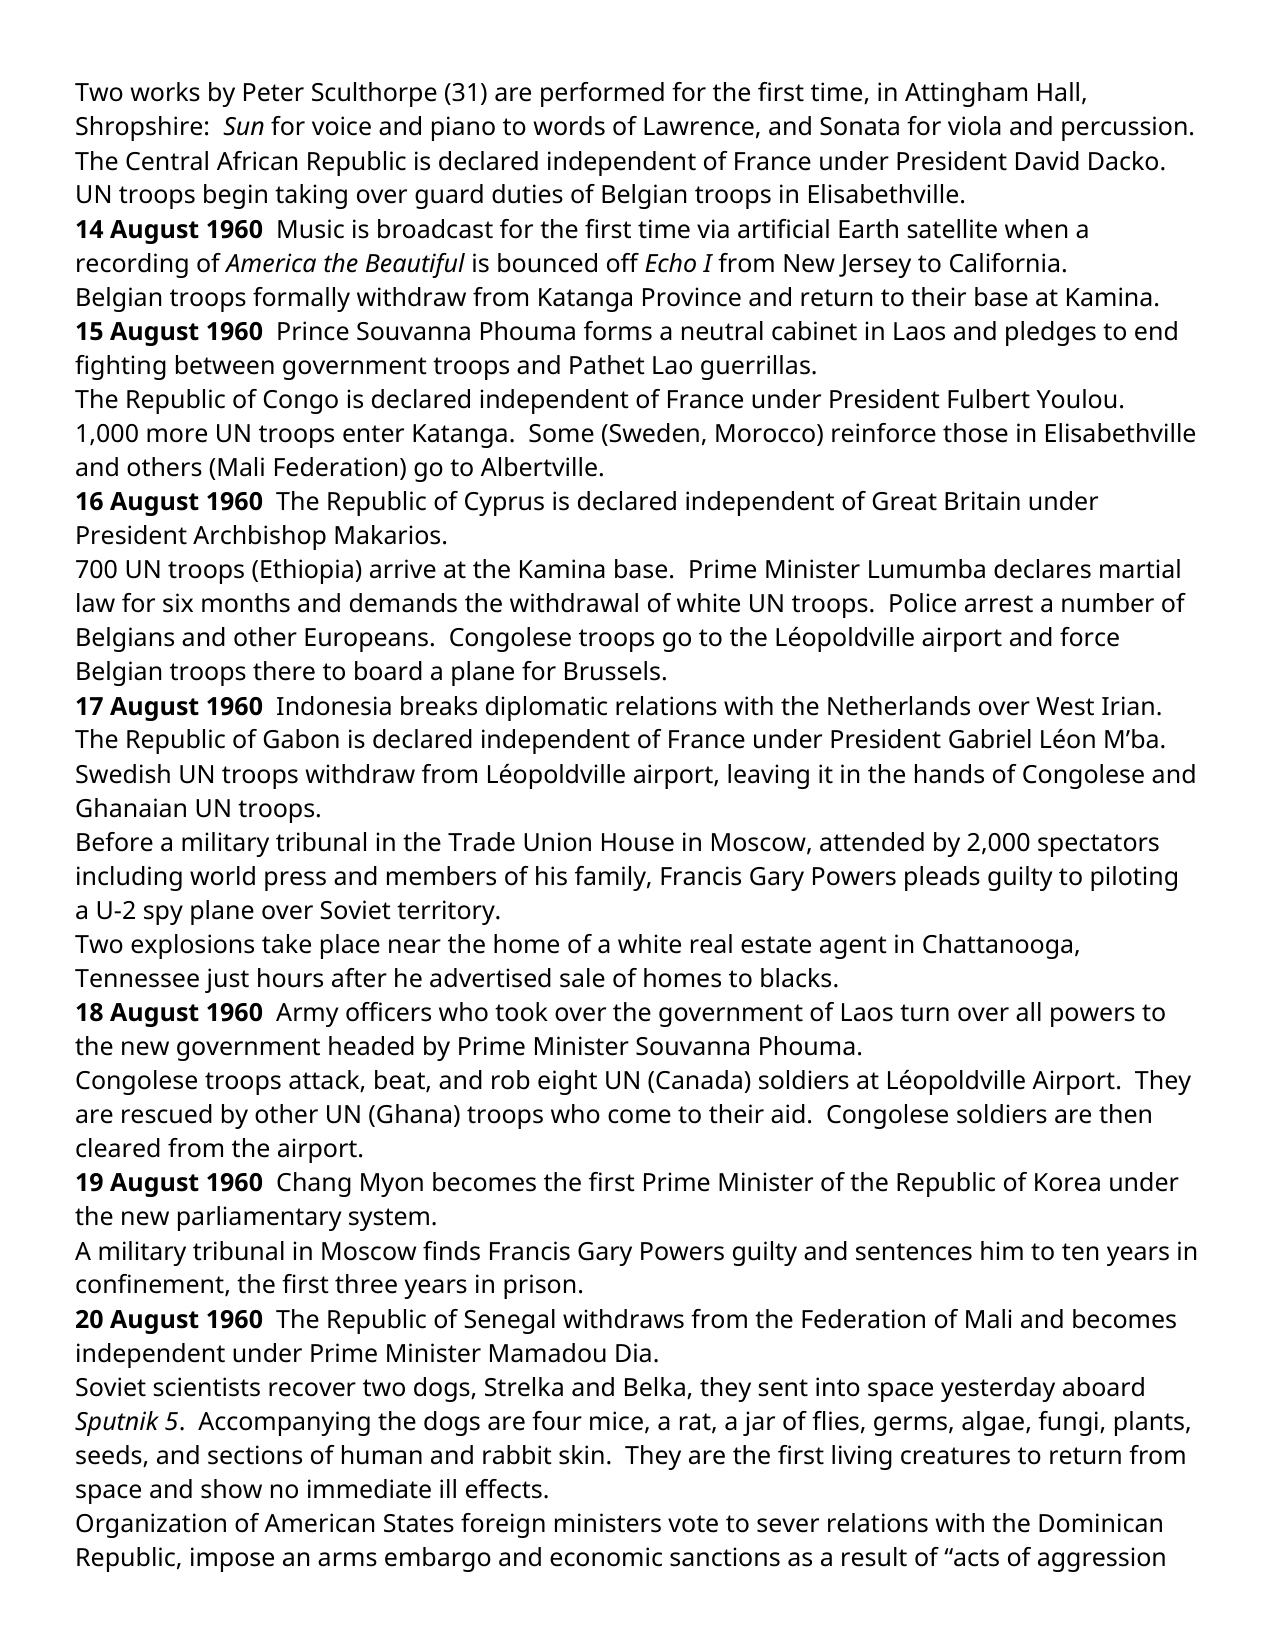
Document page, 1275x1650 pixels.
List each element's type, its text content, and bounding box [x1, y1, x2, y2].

text 14 August 1960 Music is broadcast for the first time via artificial Earth satellite when a recording of America the Beautiful is bounced off Echo I from New Jersey to California. [75, 211, 1200, 279]
text 19 August 1960 Chang Myon becomes the first Prime Minister of the Republic of Korea under the new parliamentary system. [75, 1165, 1200, 1233]
text Belgian troops formally withdraw from Katanga Province and return to their base at Kamina. [75, 279, 1200, 313]
text The Republic of Congo is declared independent of France under President Fulbert Youlou. [75, 382, 1200, 416]
text 16 August 1960 The Republic of Cyprus is declared independent of Great Britain under President Archbishop Makarios. [75, 484, 1200, 552]
text A military tribunal in Moscow finds Francis Gary Powers guilty and sentences him to ten years in confinement, the first three years in prison. [75, 1233, 1200, 1301]
text 18 August 1960 Army officers who took over the government of Laos turn over all powers to the new government headed by Prime Minister Souvanna Phouma. [75, 995, 1200, 1063]
text The Republic of Gabon is declared independent of France under President Gabriel Léon M’ba. [75, 722, 1200, 756]
text 1,000 more UN troops enter Katanga. Some (Sweden, Morocco) reinforce those in Elisabethville and others (Mali Federation) go to Albertville. [75, 416, 1200, 484]
text 17 August 1960 Indonesia breaks diplomatic relations with the Netherlands over West Irian. [75, 688, 1200, 722]
text Congolese troops attack, beat, and rob eight UN (Canada) soldiers at Léopoldville Airport. They are rescued by other UN (Ghana) troops who come to their aid. Congolese soldiers are then cleared from the airport. [75, 1063, 1200, 1165]
text 20 August 1960 The Republic of Senegal withdraws from the Federation of Mali and becomes independent under Prime Minister Mamadou Dia. [75, 1301, 1200, 1369]
text 700 UN troops (Ethiopia) arrive at the Kamina base. Prime Minister Lumumba declares martial law for six months and demands the withdrawal of white UN troops. Police arrest a number of Belgians and other Europeans. Congolese troops go to the Léopoldville airport and force Belgian troops there to board a plane for Brussels. [75, 552, 1200, 688]
text UN troops begin taking over guard duties of Belgian troops in Elisabethville. [75, 177, 1200, 211]
text Two works by Peter Sculthorpe (31) are performed for the first time, in Attingham Hall, Shropshire: Sun for voice and piano to words of Lawrence, and Sonata for viola and percussion. [75, 75, 1200, 143]
text Before a military tribunal in the Trade Union House in Moscow, attended by 2,000 spectators including world press and members of his family, Francis Gary Powers pleads guilty to piloting a U-2 spy plane over Soviet territory. [75, 824, 1200, 927]
text The Central African Republic is declared independent of France under President David Dacko. [75, 143, 1200, 177]
text 15 August 1960 Prince Souvanna Phouma forms a neutral cabinet in Laos and pledges to end fighting between government troops and Pathet Lao guerrillas. [75, 313, 1200, 382]
text Swedish UN troops withdraw from Léopoldville airport, leaving it in the hands of Congolese and Ghanaian UN troops. [75, 756, 1200, 824]
text Two explosions take place near the home of a white real estate agent in Chattanooga, Tennessee just hours after he advertised sale of homes to blacks. [75, 927, 1200, 995]
